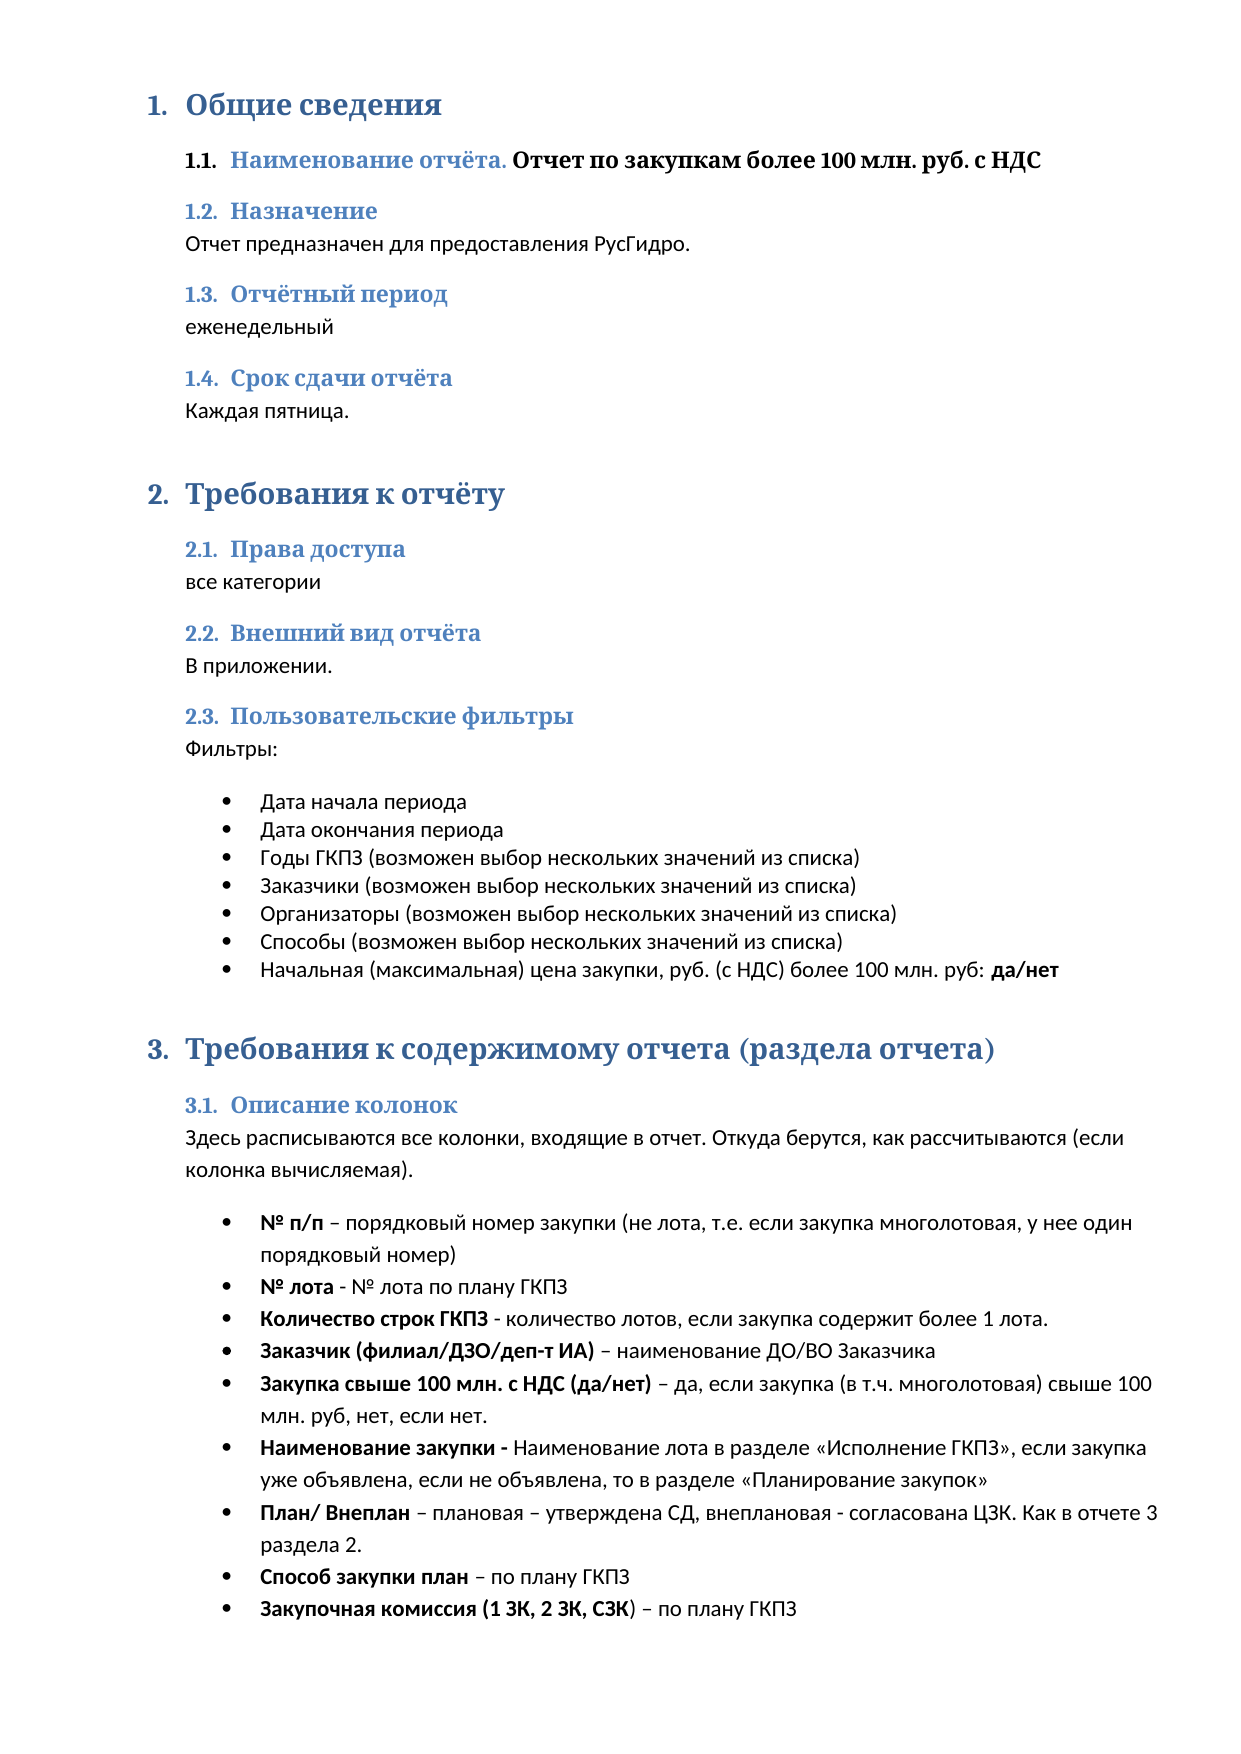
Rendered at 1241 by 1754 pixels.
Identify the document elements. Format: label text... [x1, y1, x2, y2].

list План/ Внеплан – плановая – утверждена СД, внеплановая - согласована ЦЗК. Как в отчете 3 раздела 2. [223, 1498, 1181, 1558]
text еженедельный [185, 312, 1181, 341]
list Закупочная комиссия (1 ЗК, 2 ЗК, СЗК) – по плану ГКПЗ [223, 1594, 1181, 1622]
list Наименование закупки - Наименование лота в разделе «Исполнение ГКПЗ», если закупка уже объявлена, если не объявлена, то в разделе «Планирование закупок» [223, 1433, 1181, 1493]
subtitle Описание колонок [185, 1092, 1181, 1119]
subtitle Требования к содержимому отчета (раздела отчета) [148, 1033, 1181, 1067]
list Заказчики (возможен выбор нескольких значений из списка) [223, 871, 1181, 899]
list Способ закупки план – по плану ГКПЗ [223, 1562, 1181, 1590]
text Каждая пятница. [185, 396, 1181, 424]
subtitle Отчётный период [185, 282, 1181, 309]
list № п/п – порядковый номер закупки (не лота, т.е. если закупка многолотовая, у нее один порядковый номер) [223, 1208, 1181, 1268]
list Годы ГКПЗ (возможен выбор нескольких значений из списка) [223, 843, 1181, 871]
text Фильтры: [185, 734, 1181, 762]
text Отчет предназначен для предоставления РусГидро. [185, 229, 1181, 257]
subtitle Требования к отчёту [148, 478, 1181, 511]
list Дата окончания периода [223, 815, 1181, 843]
subtitle Срок сдачи отчёта [185, 366, 1181, 392]
text В приложении. [185, 651, 1181, 679]
list Количество строк ГКПЗ - количество лотов, если закупка содержит более 1 лота. [223, 1304, 1181, 1332]
subtitle Назначение [185, 199, 1181, 225]
subtitle Внешний вид отчёта [185, 621, 1181, 647]
subtitle Общие сведения [148, 89, 1181, 122]
subtitle Пользовательские фильтры [185, 704, 1181, 730]
list Заказчик (филиал/ДЗО/деп-т ИА) – наименование ДО/ВО Заказчика [223, 1337, 1181, 1365]
list № лота - № лота по плану ГКПЗ [223, 1272, 1181, 1300]
subtitle Наименование отчёта. Отчет по закупкам более 100 млн. руб. с НДС [185, 148, 1181, 174]
subtitle Права доступа [185, 537, 1181, 564]
text все категории [185, 567, 1181, 596]
list Способы (возможен выбор нескольких значений из списка) [223, 927, 1181, 955]
text Здесь расписываются все колонки, входящие в отчет. Откуда берутся, как рассчитываются (если колонка вычисляемая). [185, 1123, 1181, 1183]
list Начальная (максимальная) цена закупки, руб. (с НДС) более 100 млн. руб: да/нет [223, 955, 1181, 983]
list Дата начала периода [223, 787, 1181, 815]
list Организаторы (возможен выбор нескольких значений из списка) [223, 899, 1181, 927]
list Закупка свыше 100 млн. с НДС (да/нет) – да, если закупка (в т.ч. многолотовая) свыше 100 млн. руб, нет, если нет. [223, 1369, 1181, 1429]
